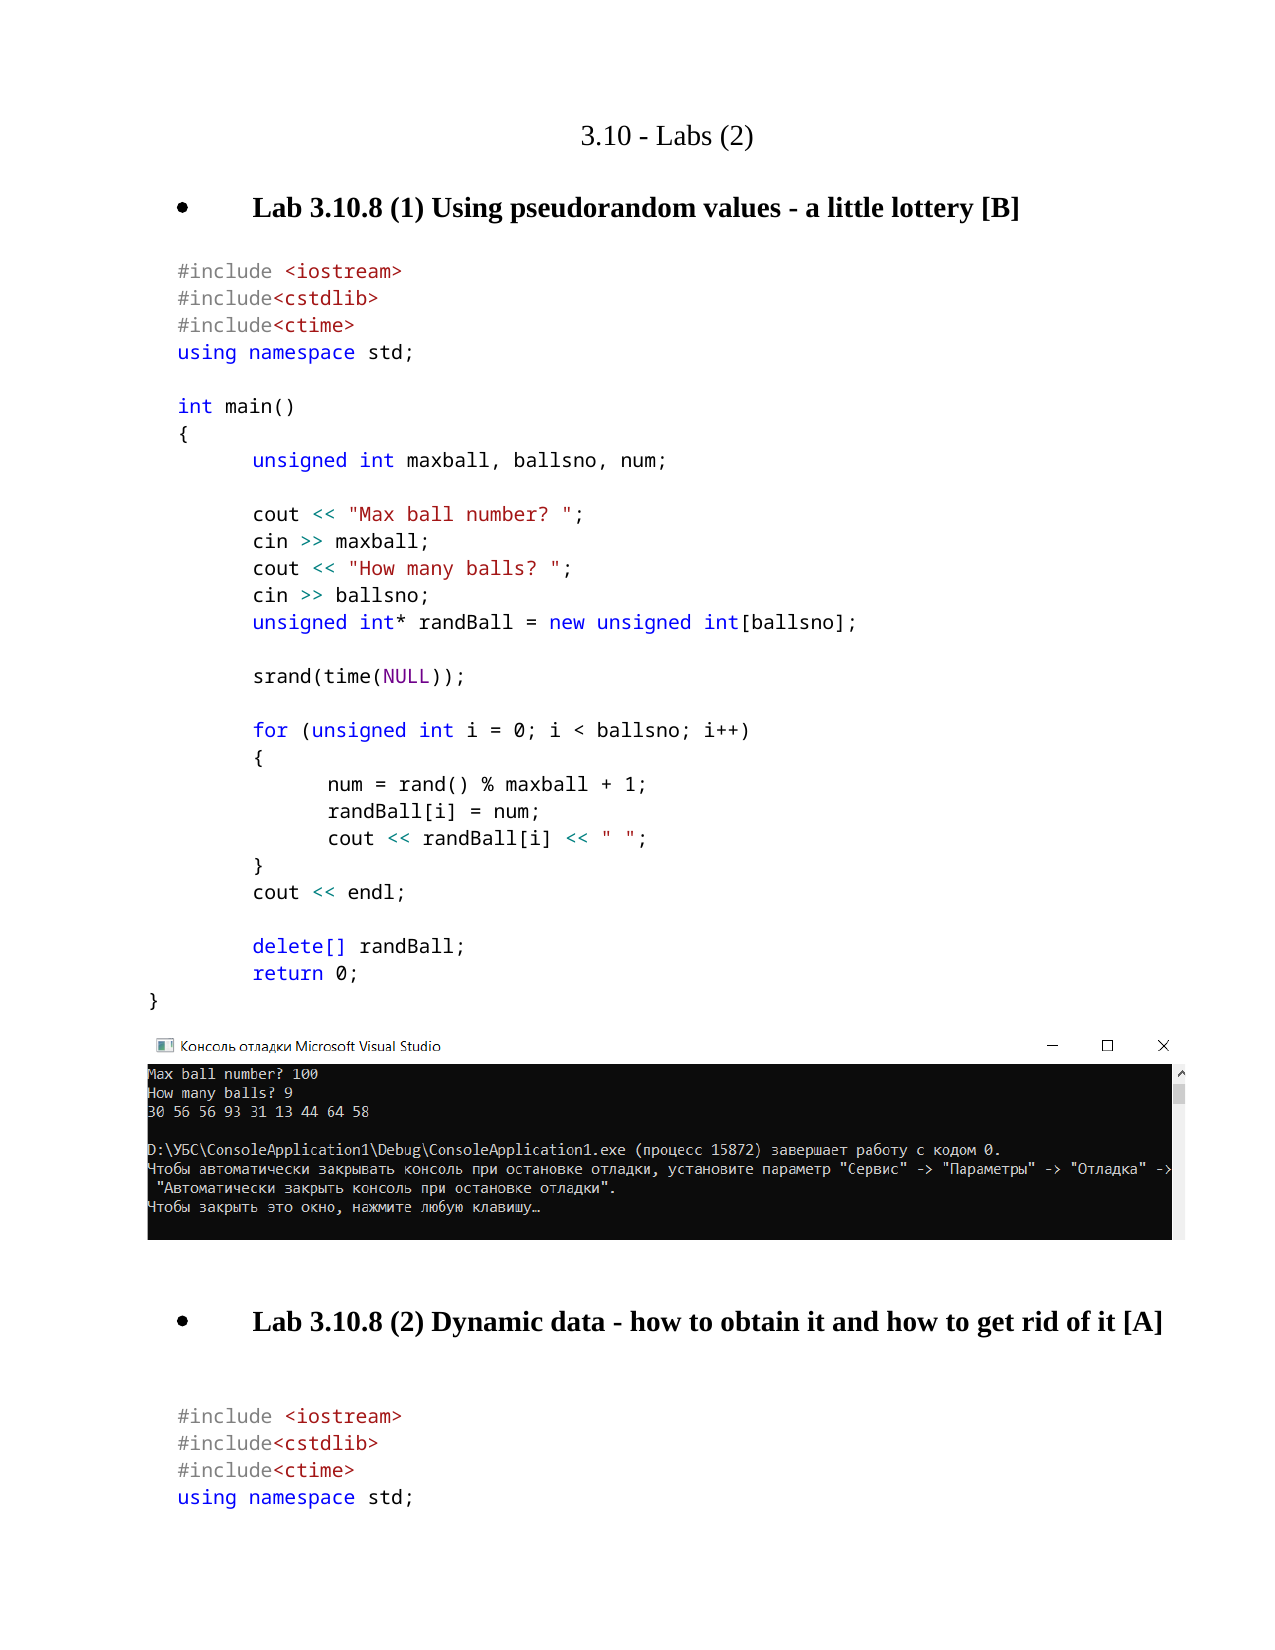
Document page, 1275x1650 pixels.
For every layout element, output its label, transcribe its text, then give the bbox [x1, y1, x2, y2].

text #include <iostream> [177, 258, 1186, 284]
text cout << endl; [177, 878, 1186, 905]
list Lab 3.10.8 (2) Dynamic data - how to obtain it and how to get rid of it [A] [177, 1304, 1186, 1337]
text #include<ctime> [177, 1456, 1186, 1483]
text num = rand() % maxball + 1; [177, 770, 1186, 797]
text using namespace std; [177, 338, 1186, 366]
text for (unsigned int i = 0; i < ballsno; i++) [177, 716, 1186, 743]
text cout << randBall[i] << " "; [177, 824, 1186, 851]
text cin >> maxball; [177, 527, 1186, 554]
text { [177, 419, 1186, 446]
text { [177, 743, 1186, 770]
text unsigned int maxball, ballsno, num; [177, 446, 1186, 473]
picture [147, 1031, 1185, 1240]
text using namespace std; [177, 1483, 1186, 1510]
text int main() [177, 392, 1186, 419]
text #include<cstdlib> [177, 1429, 1186, 1456]
text } [177, 851, 1186, 878]
list 3.10 - Labs (2) [88, 118, 1186, 152]
text srand(time(NULL)); [177, 662, 1186, 689]
text return 0; [177, 959, 1186, 986]
text } [88, 986, 1186, 1013]
text randBall[i] = num; [177, 797, 1186, 824]
text cin >> ballsno; [177, 581, 1186, 608]
list Lab 3.10.8 (1) Using pseudorandom values - a little lottery [B] [177, 190, 1186, 224]
text #include<ctime> [177, 312, 1186, 338]
text unsigned int* randBall = new unsigned int[ballsno]; [177, 608, 1186, 635]
text cout << "Max ball number? "; [177, 500, 1186, 527]
text #include<cstdlib> [177, 284, 1186, 312]
text delete[] randBall; [177, 932, 1186, 959]
text cout << "How many balls? "; [177, 554, 1186, 581]
text #include <iostream> [177, 1402, 1186, 1429]
